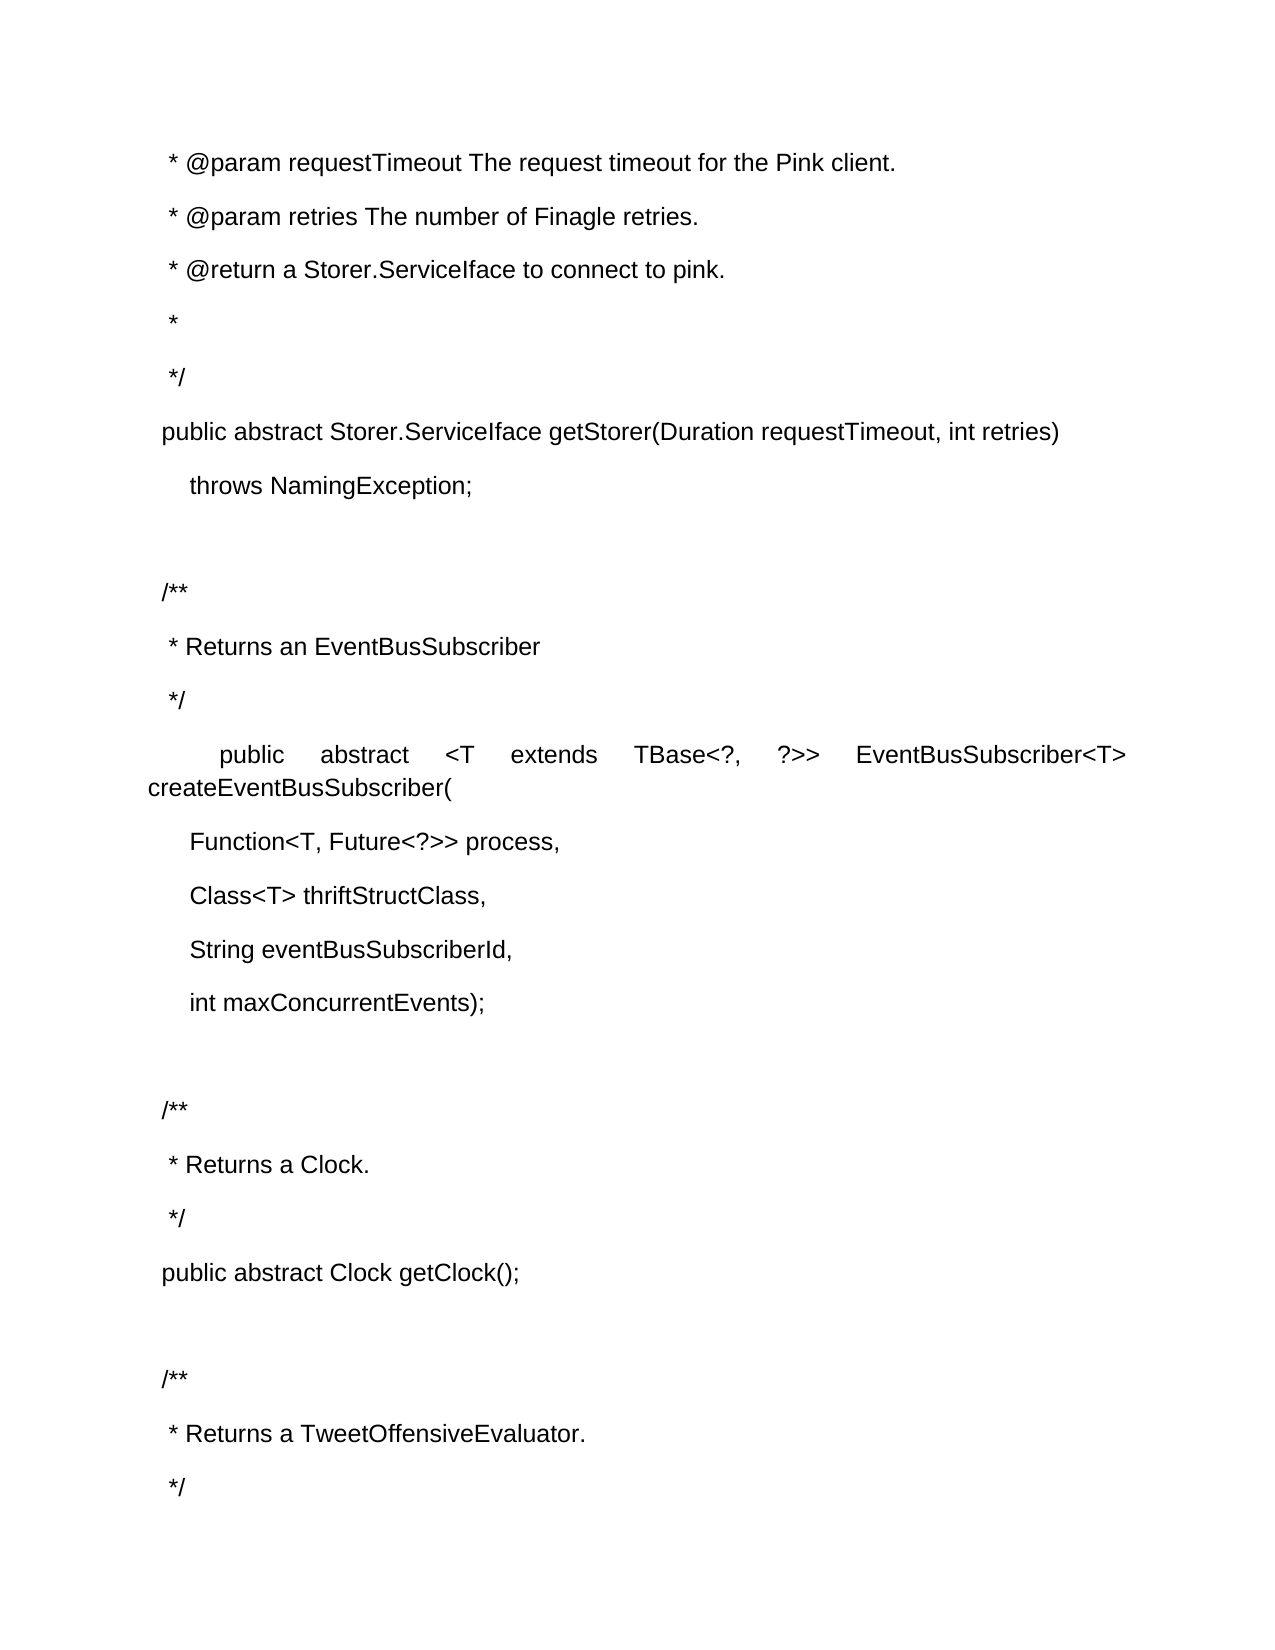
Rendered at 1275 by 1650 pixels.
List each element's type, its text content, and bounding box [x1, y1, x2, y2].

text * @param requestTimeout The request timeout for the Pink client. [148, 148, 1127, 176]
text public abstract Storer.ServiceIface getStorer(Duration requestTimeout, int retries) [148, 417, 1127, 446]
text throws NamingException; [148, 471, 1127, 499]
text */ [148, 363, 1127, 392]
text String eventBusSubscriberId, [148, 934, 1127, 963]
text */ [148, 1473, 1127, 1502]
text public abstract Clock getClock(); [148, 1258, 1127, 1286]
text */ [148, 1204, 1127, 1233]
text /** [148, 578, 1127, 607]
text Class<T> thriftStructClass, [148, 881, 1127, 909]
text * @return a Storer.ServiceIface to connect to pink. [148, 255, 1127, 284]
text * Returns an EventBusSubscriber [148, 632, 1127, 661]
text /** [148, 1096, 1127, 1125]
text /** [148, 1365, 1127, 1394]
text public abstract <T extends TBase<?, ?>> EventBusSubscriber<T> createEventBusSubscriber( [148, 740, 1127, 802]
text * [148, 309, 1127, 338]
text * @param retries The number of Finagle retries. [148, 201, 1127, 230]
text int maxConcurrentEvents); [148, 988, 1127, 1017]
text * Returns a TweetOffensiveEvaluator. [148, 1419, 1127, 1448]
text */ [148, 686, 1127, 715]
text Function<T, Future<?>> process, [148, 827, 1127, 856]
text * Returns a Clock. [148, 1150, 1127, 1179]
